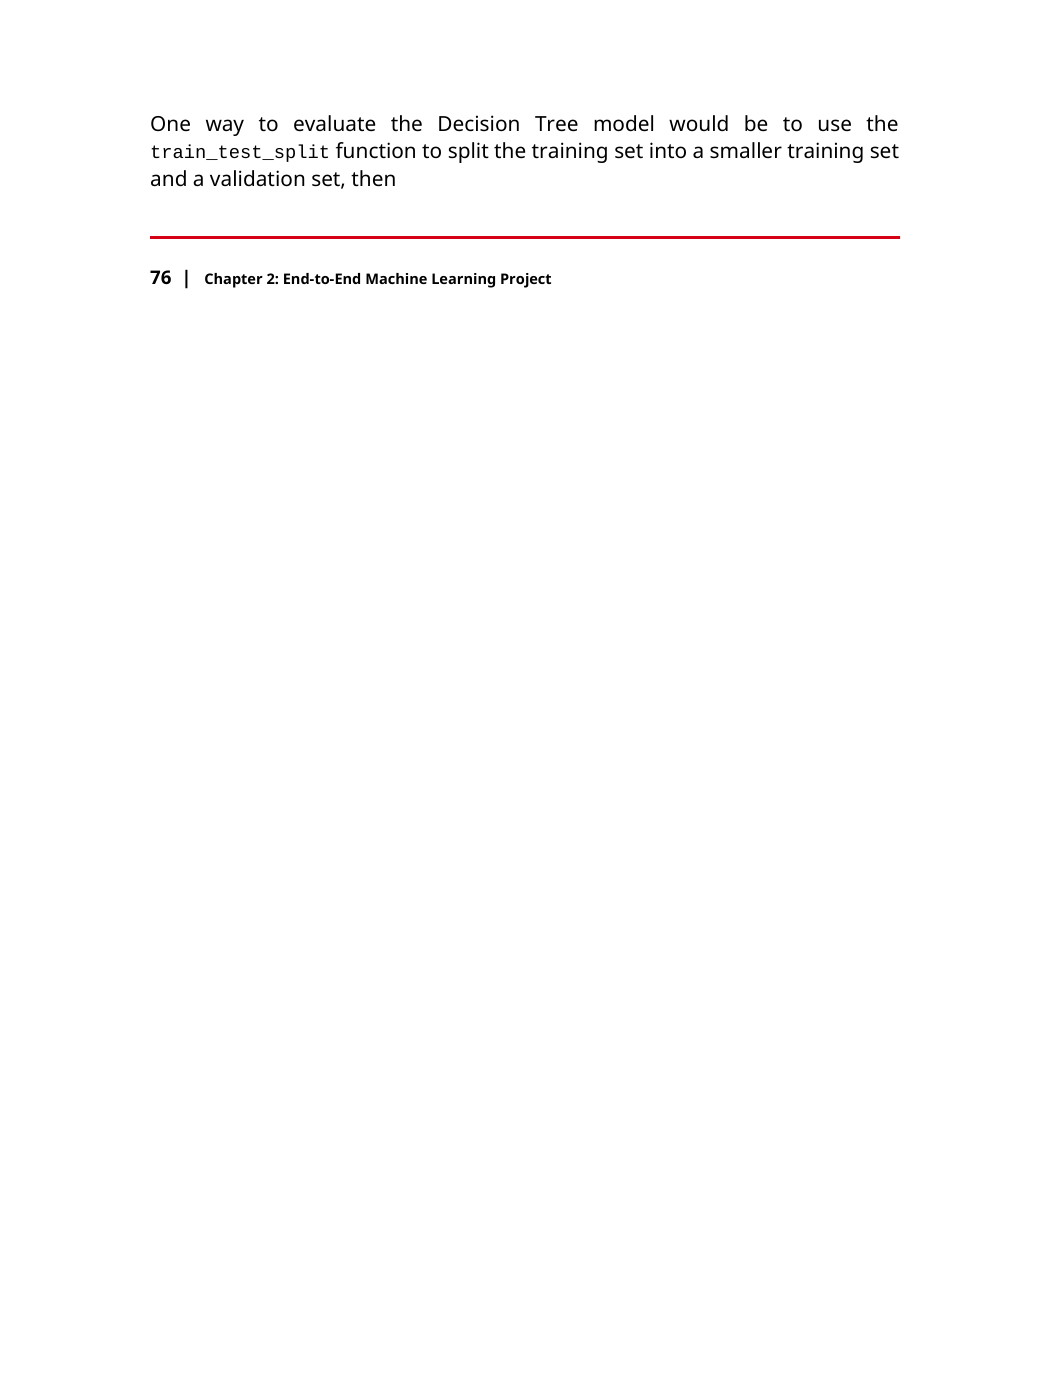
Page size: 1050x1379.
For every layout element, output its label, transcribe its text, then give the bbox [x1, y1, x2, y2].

text One way to evaluate the Decision Tree model would be to use the train_test_split function to split the training set into a smaller training set and a validation set, then [150, 109, 900, 192]
text 76 | Chapter 2: End-to-End Machine Learning Project [150, 265, 900, 290]
